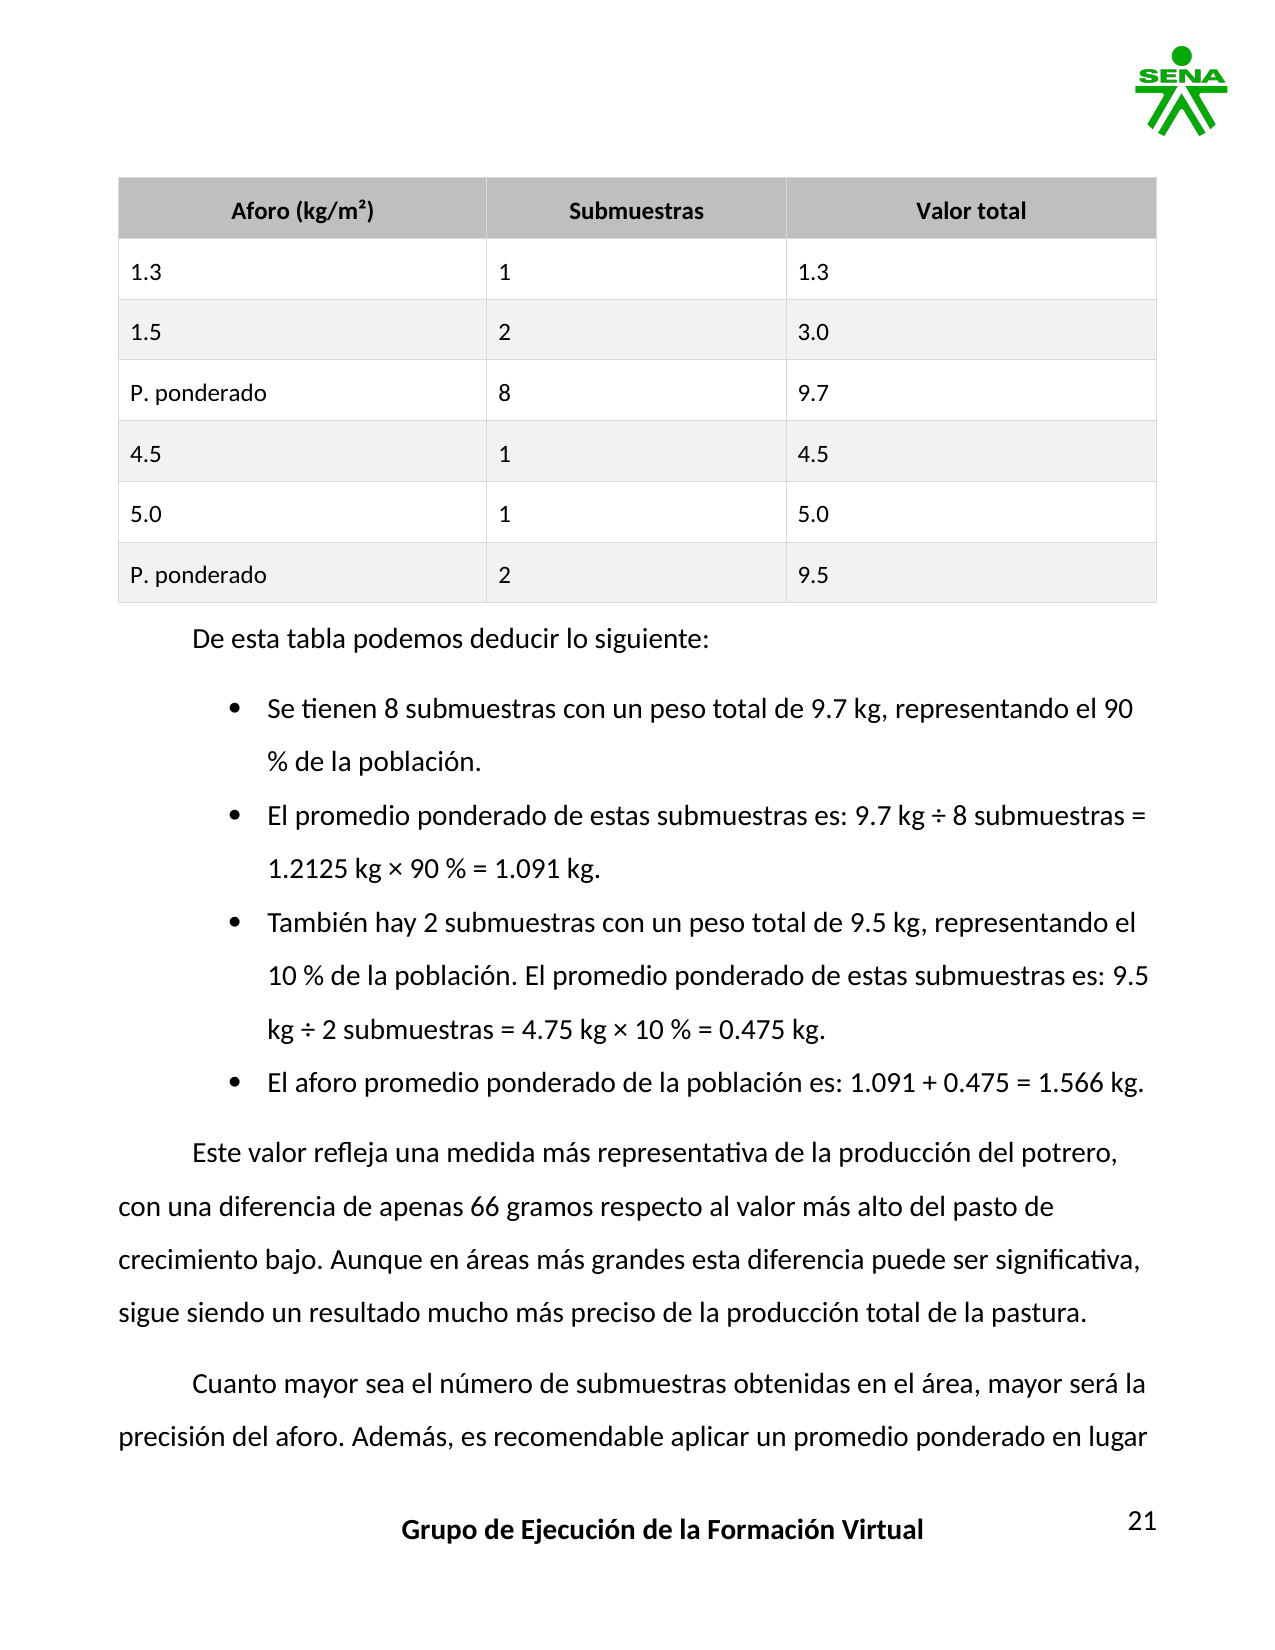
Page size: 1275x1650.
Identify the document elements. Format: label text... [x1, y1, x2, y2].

table_cell 1 [487, 421, 786, 481]
list También hay 2 submuestras con un peso total de 9.5 kg, representando el 10 % de la población. El promedio ponderado de estas submuestras es: 9.5 kg ÷ 2 submuestras = 4.75 kg × 10 % = 0.475 kg. [229, 904, 1157, 1046]
table_cell 9.7 [787, 360, 1156, 420]
table_cell 1.3 [787, 239, 1156, 299]
table_cell 3.0 [787, 300, 1156, 359]
table_cell 5.0 [787, 482, 1156, 542]
text Este valor refleja una medida más representativa de la producción del potrero, con una diferencia de apenas 66 gramos respecto al valor más alto del pasto de crecimiento bajo. Aunque en áreas más grandes esta diferencia puede ser significativa, sigue siendo un resultado mucho más preciso de la producción total de la pastura. [118, 1134, 1157, 1330]
table_cell 4.5 [119, 421, 486, 481]
table_cell 1 [487, 239, 786, 299]
table_header Valor total [787, 178, 1156, 238]
table_header Submuestras [487, 178, 786, 238]
list Se tienen 8 submuestras con un peso total de 9.7 kg, representando el 90 % de la población. [229, 690, 1157, 779]
table_cell 4.5 [787, 421, 1156, 481]
table_cell 2 [487, 300, 786, 359]
table_header Aforo (kg/m²) [119, 178, 486, 238]
table_cell 1.3 [119, 239, 486, 299]
table_cell P. ponderado [119, 360, 486, 420]
list El aforo promedio ponderado de la población es: 1.091 + 0.475 = 1.566 kg. [229, 1064, 1157, 1100]
picture [1135, 46, 1228, 136]
table_cell P. ponderado [119, 543, 486, 602]
table_cell 5.0 [119, 482, 486, 542]
text De esta tabla podemos deducir lo siguiente: [118, 620, 1157, 656]
table_cell 1.5 [119, 300, 486, 359]
table_cell 2 [487, 543, 786, 602]
table_cell 8 [487, 360, 786, 420]
table_cell 9.5 [787, 543, 1156, 602]
list El promedio ponderado de estas submuestras es: 9.7 kg ÷ 8 submuestras = 1.2125 kg × 90 % = 1.091 kg. [229, 797, 1157, 886]
table_cell 1 [487, 482, 786, 542]
